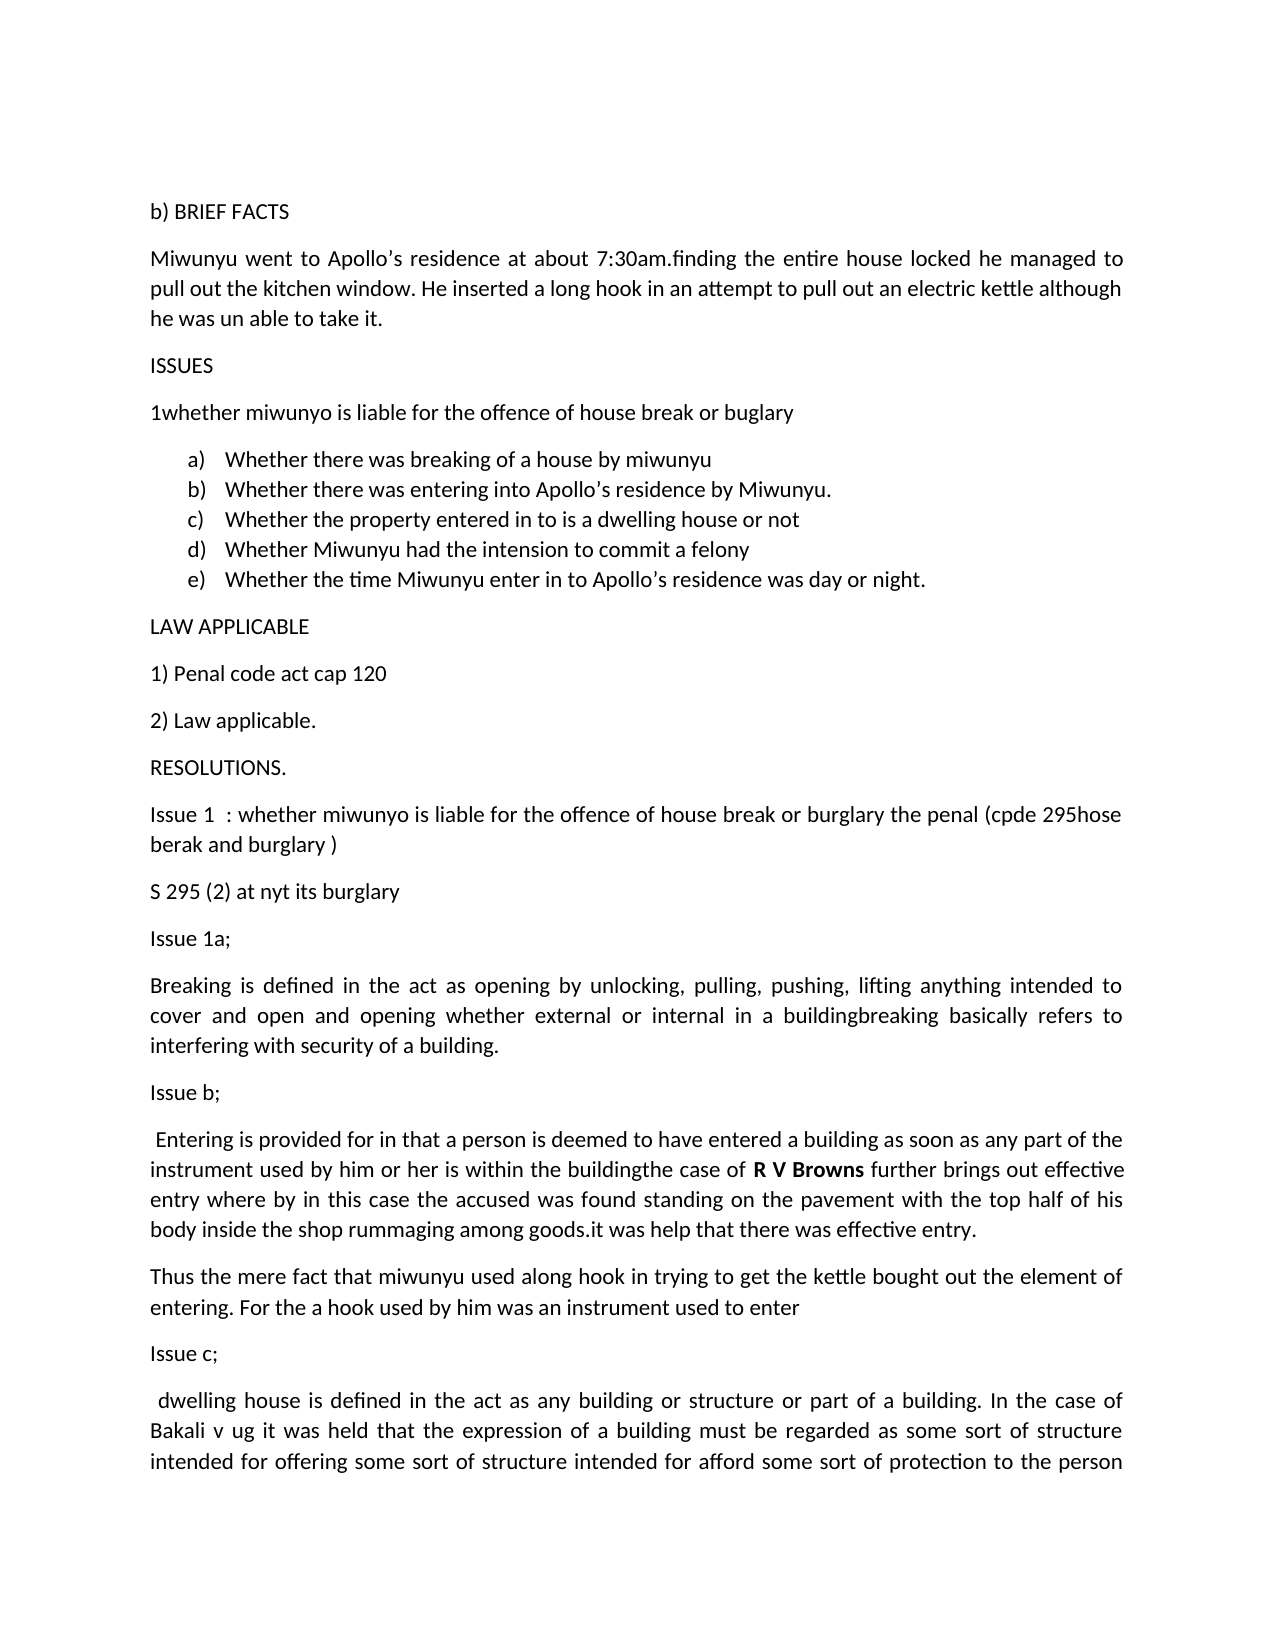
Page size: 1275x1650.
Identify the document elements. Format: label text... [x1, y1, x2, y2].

text 1) Penal code act cap 120 [150, 659, 1125, 687]
list Whether the property entered in to is a dwelling house or not [187, 505, 1125, 533]
text 1whether miwunyo is liable for the offence of house break or buglary [150, 398, 1125, 426]
list Whether the time Miwunyu enter in to Apollo’s residence was day or night. [187, 566, 1125, 594]
text Issue c; [150, 1339, 1125, 1368]
text LAW APPLICABLE [150, 612, 1125, 641]
list Whether Miwunyu had the intension to commit a felony [187, 535, 1125, 563]
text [150, 1386, 1125, 1475]
text Issue 1a; [150, 924, 1125, 952]
list Whether there was entering into Apollo’s residence by Miwunyu. [187, 475, 1125, 503]
text Breaking is defined in the act as opening by unlocking, pulling, pushing, lifting anything intended to cover and open and opening whether external or internal in a buildingbreaking basically refers to interfering with security of a building. [150, 971, 1125, 1059]
text b) BRIEF FACTS [150, 197, 1125, 225]
text Issue 1 : whether miwunyo is liable for the offence of house break or burglary the penal (cpde 295hose berak and burglary ) [150, 800, 1125, 858]
text Miwunyu went to Apollo’s residence at about 7:30am.finding the entire house locked he managed to pull out the kitchen window. He inserted a long hook in an attempt to pull out an electric kettle although he was un able to take it. [150, 244, 1125, 332]
text S 295 (2) at nyt its burglary [150, 877, 1125, 905]
text Issue b; [150, 1078, 1125, 1106]
text RESOLUTIONS. [150, 753, 1125, 781]
text Entering is provided for in that a person is deemed to have entered a building as soon as any part of the instrument used by him or her is within the buildingthe case of R V Browns further brings out effective entry where by in this case the accused was found standing on the pavement with the top half of his body inside the shop rummaging among goods.it was help that there was effective entry. [150, 1125, 1125, 1244]
text ISSUES [150, 351, 1125, 379]
text 2) Law applicable. [150, 706, 1125, 734]
list Whether there was breaking of a house by miwunyu [187, 445, 1125, 473]
text Thus the mere fact that miwunyu used along hook in trying to get the kettle bought out the element of entering. For the a hook used by him was an instrument used to enter [150, 1262, 1125, 1321]
